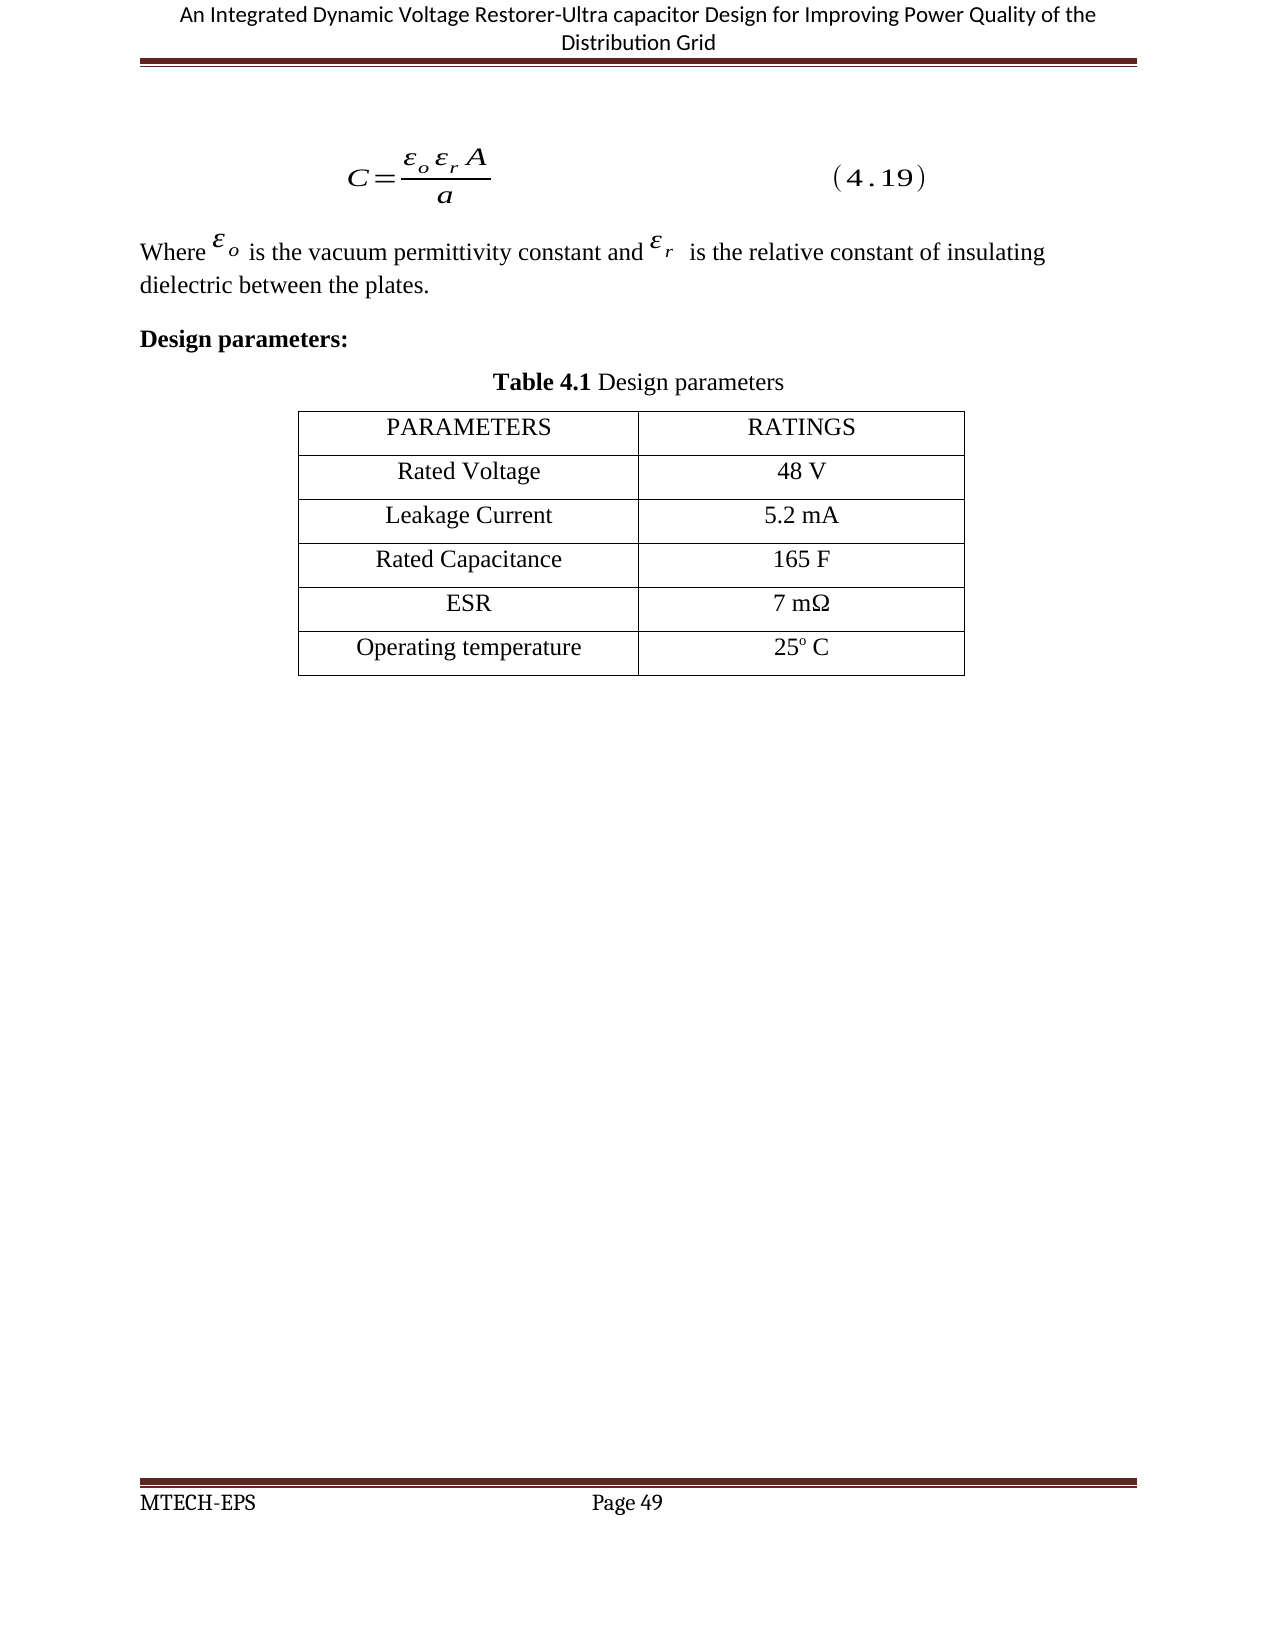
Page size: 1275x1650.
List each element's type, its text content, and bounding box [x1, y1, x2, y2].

text Where is the vacuum permittivity constant and is the relative constant of insulating dielectric between the plates. [139, 223, 1137, 299]
table_cell Rated Capacitance [299, 544, 638, 587]
table_cell Operating temperature [299, 632, 638, 675]
table_header RATINGS [639, 412, 964, 455]
table_header PARAMETERS [299, 412, 638, 455]
table_cell Rated Voltage [299, 456, 638, 499]
table_cell ESR [299, 588, 638, 631]
text Table 4.1 Design parameters [139, 367, 1137, 396]
table_cell 165 F [639, 544, 964, 587]
table_cell 5.2 mA [639, 500, 964, 543]
text Design parameters: [139, 324, 1137, 353]
table_cell 25o C [639, 632, 964, 675]
table_cell Leakage Current [299, 500, 638, 543]
table_cell 7 mΩ [639, 588, 964, 631]
table_cell 48 V [639, 456, 964, 499]
